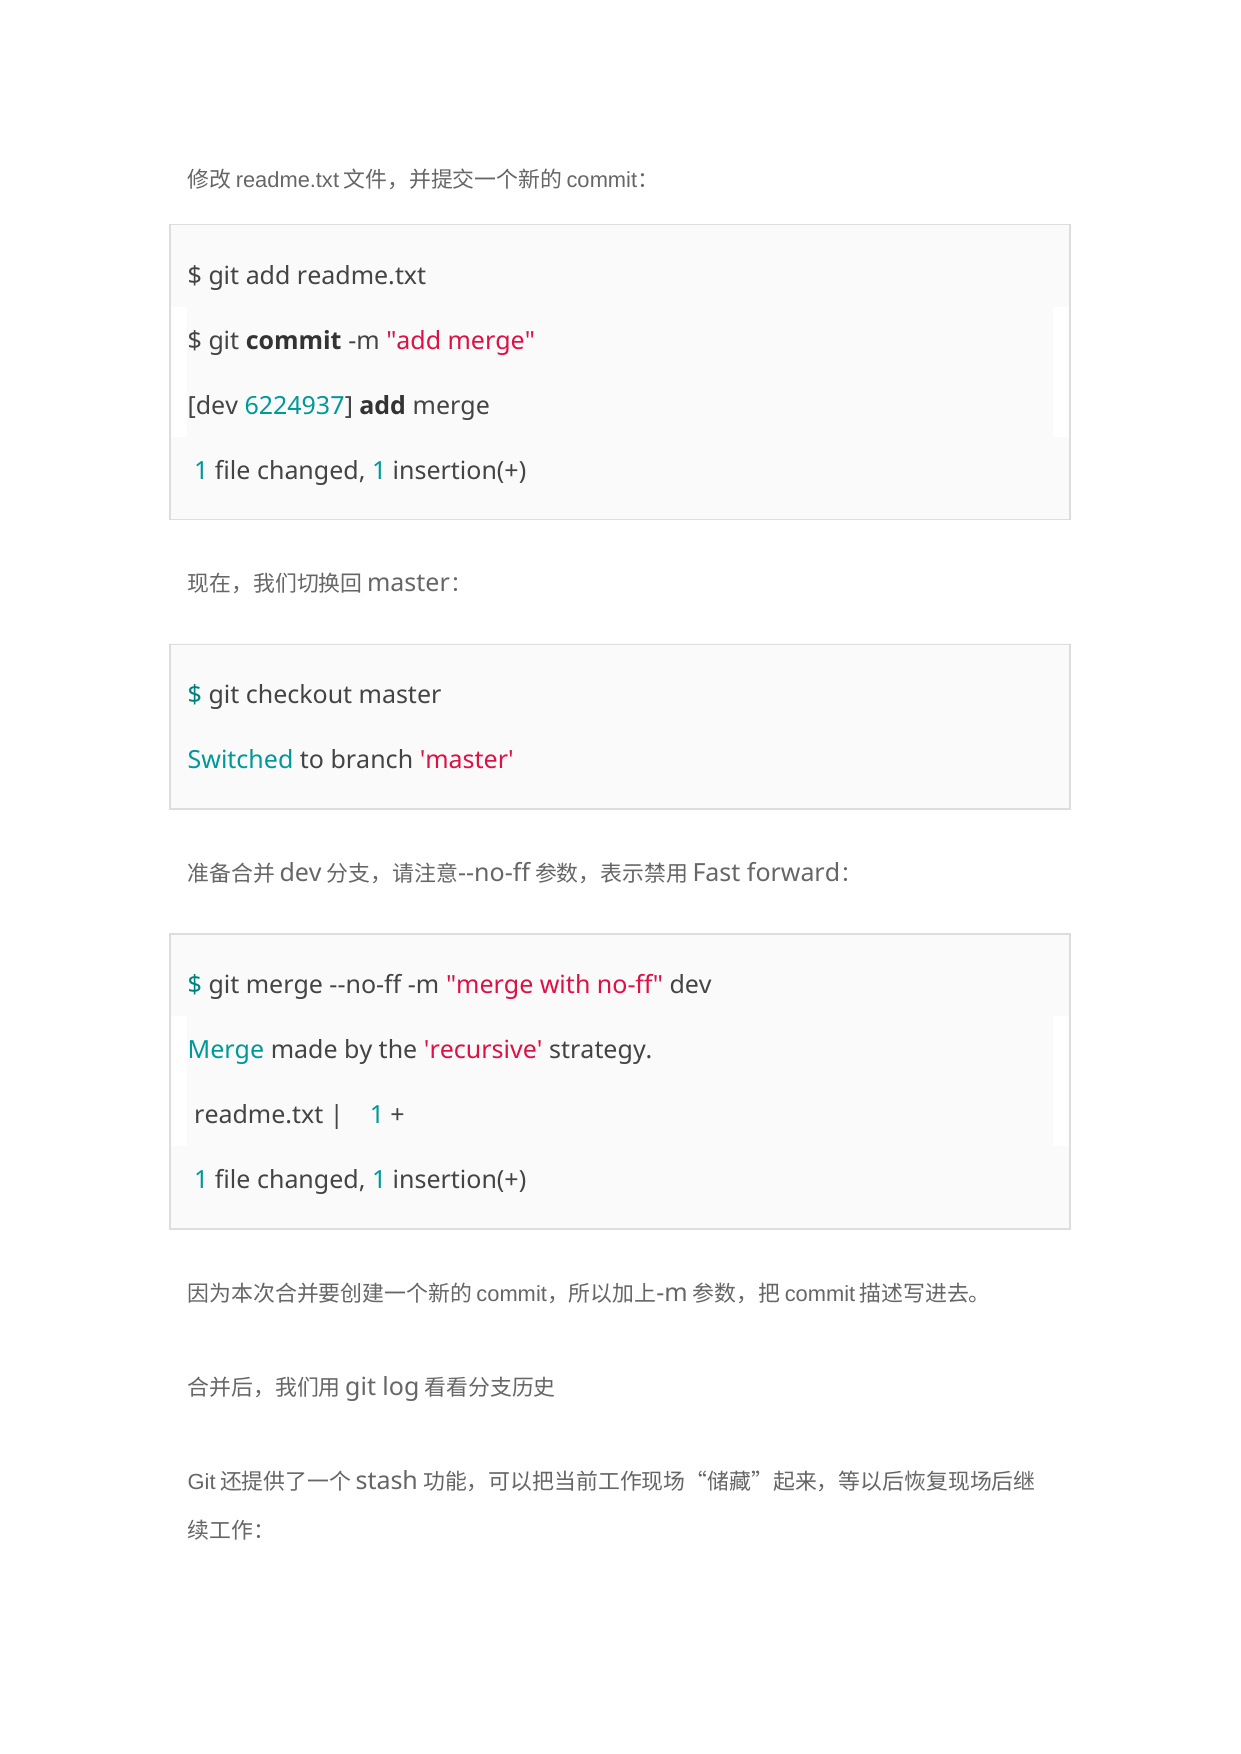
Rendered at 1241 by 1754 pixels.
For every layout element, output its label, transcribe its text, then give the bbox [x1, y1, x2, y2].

text 准备合并dev分支，请注意--no-ff参数，表示禁用Fast forward： [187, 839, 1053, 904]
text readme.txt | 1 + [187, 1081, 1053, 1128]
text $ git commit -m "add merge" [187, 307, 1053, 372]
text Git还提供了一个stash功能，可以把当前工作现场“储藏”起来，等以后恢复现场后继续工作： [187, 1447, 1053, 1545]
text 合并后，我们用git log看看分支历史 [187, 1353, 1053, 1418]
text Switched to branch 'master' [171, 708, 1069, 808]
text 1 file changed, 1 insertion(+) [171, 419, 1069, 519]
text 现在，我们切换回master： [187, 549, 1053, 614]
text 1 file changed, 1 insertion(+) [171, 1128, 1069, 1228]
text $ git checkout master [171, 645, 1069, 708]
text Merge made by the 'recursive' strategy. [187, 1016, 1053, 1081]
text 因为本次合并要创建一个新的commit，所以加上-m参数，把commit描述写进去。 [187, 1259, 1053, 1324]
text $ git add readme.txt [171, 225, 1069, 307]
text [dev 6224937] add merge [187, 372, 1053, 419]
text 修改readme.txt文件，并提交一个新的commit： [187, 162, 1053, 194]
text $ git merge --no-ff -m "merge with no-ff" dev [171, 935, 1069, 1016]
